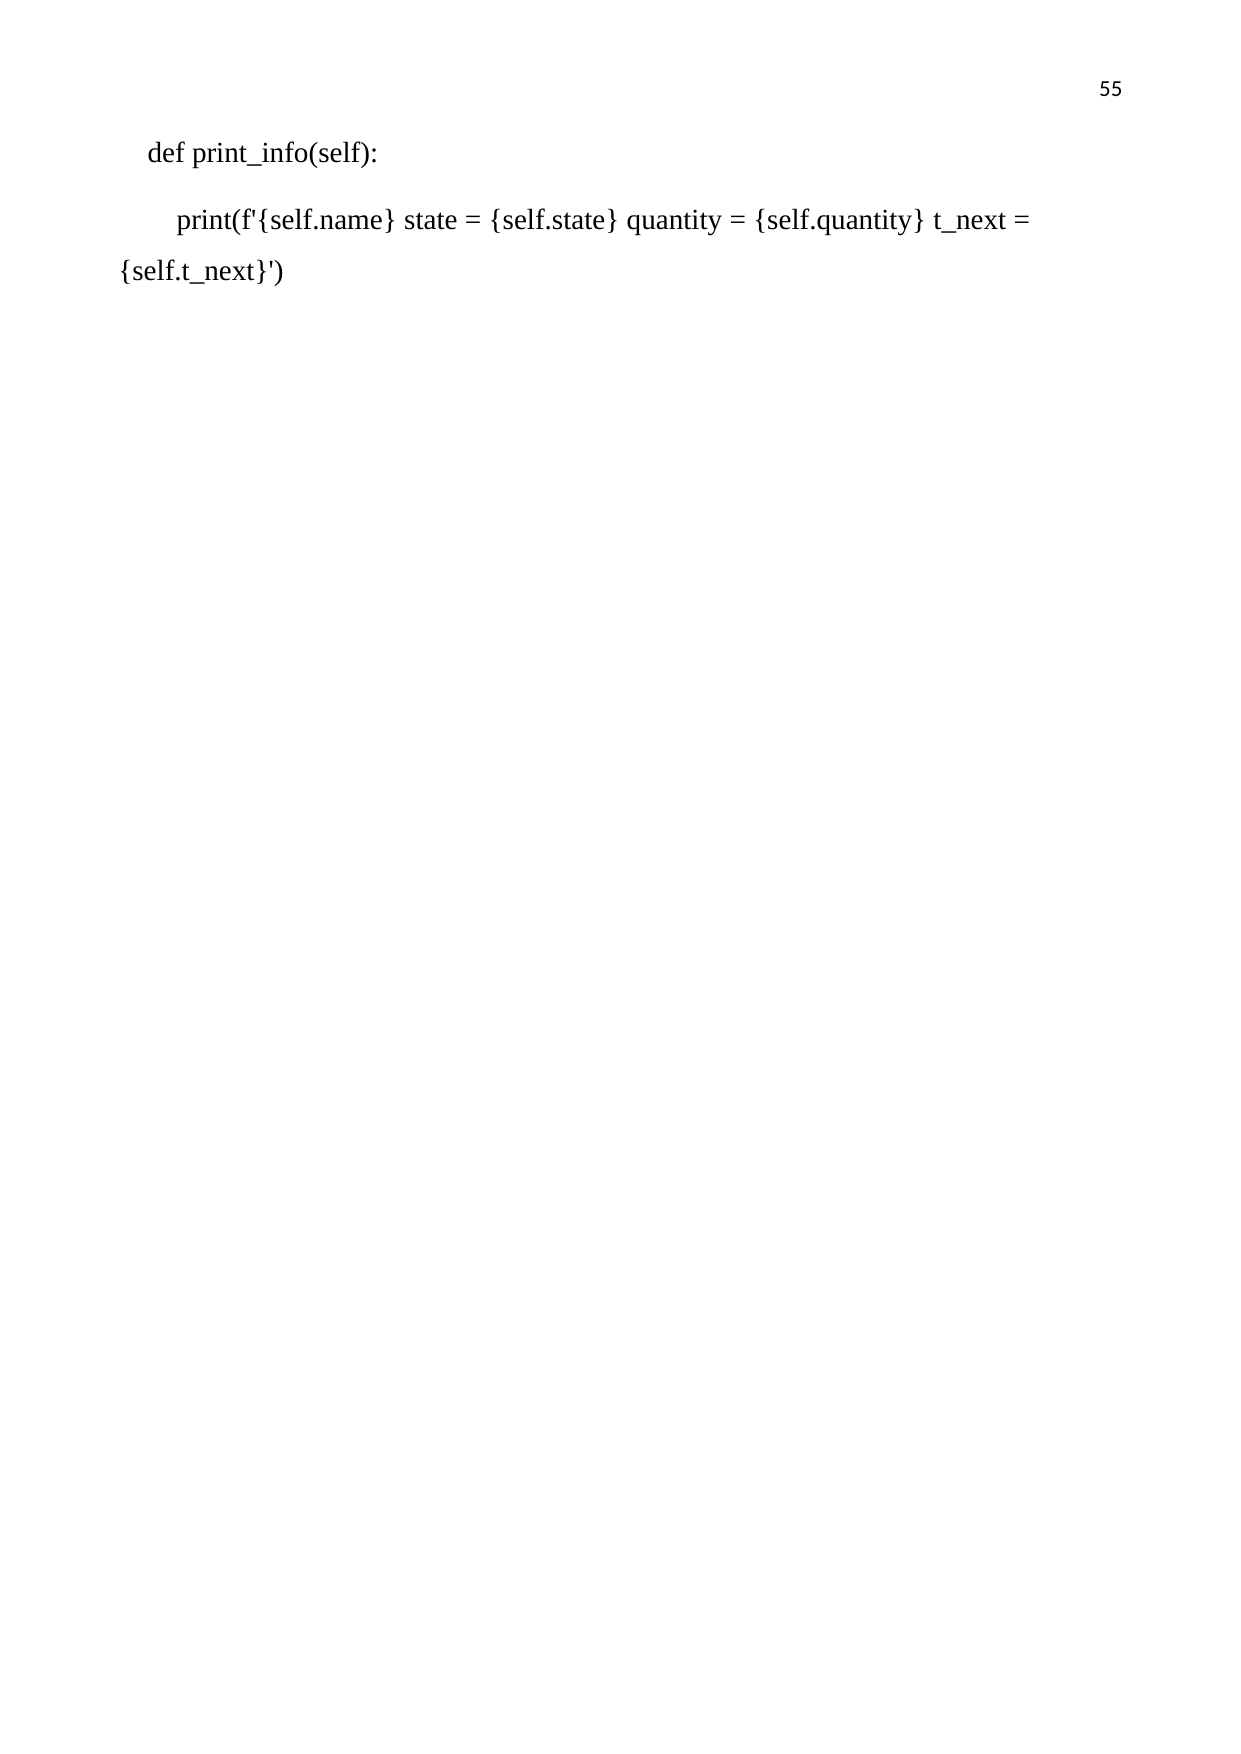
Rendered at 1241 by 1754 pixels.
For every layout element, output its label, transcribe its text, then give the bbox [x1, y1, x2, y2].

text print(f'{self.name} state = {self.state} quantity = {self.quantity} t_next = {self.t_next}') [118, 202, 1122, 286]
text def print_info(self): [118, 135, 1122, 169]
